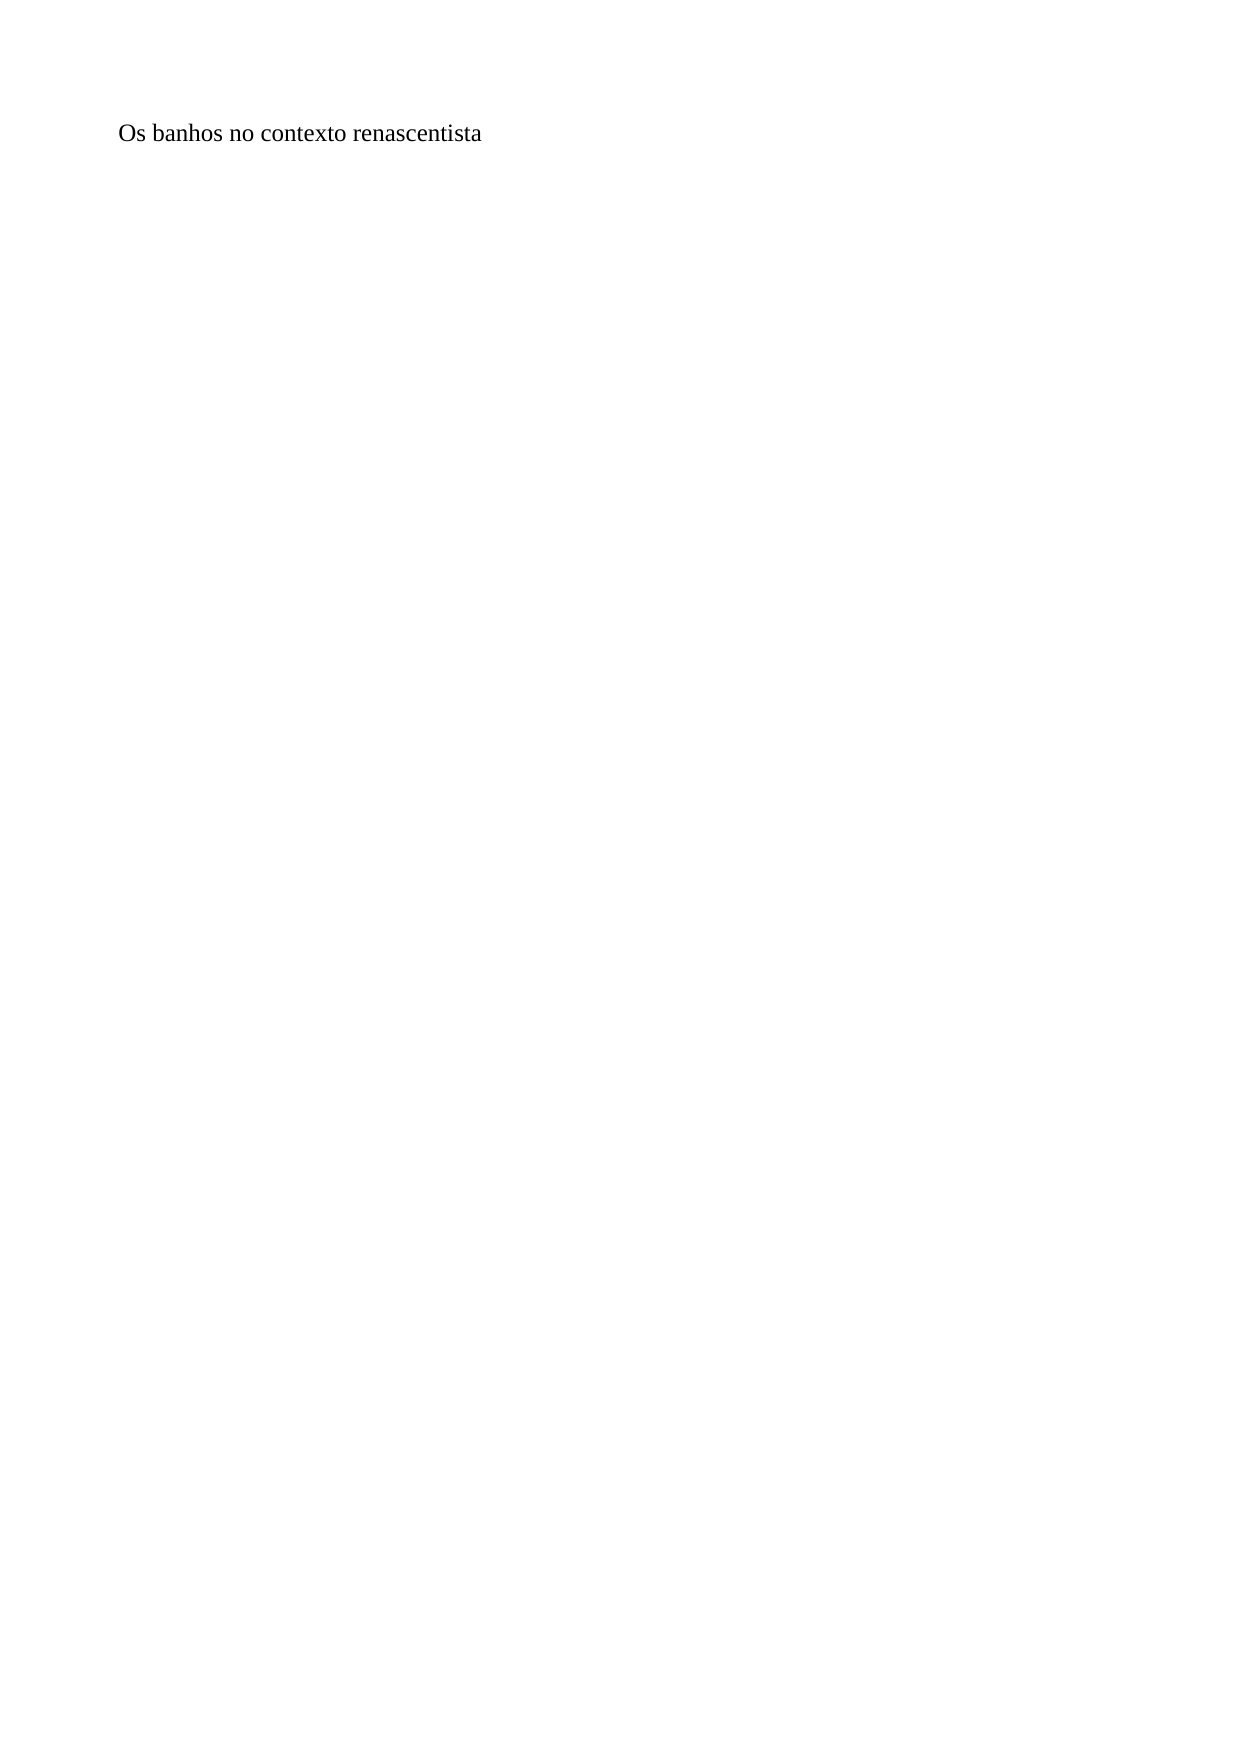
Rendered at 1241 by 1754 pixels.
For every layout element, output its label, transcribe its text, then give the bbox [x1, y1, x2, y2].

text Os banhos no contexto renascentista [118, 118, 1122, 147]
